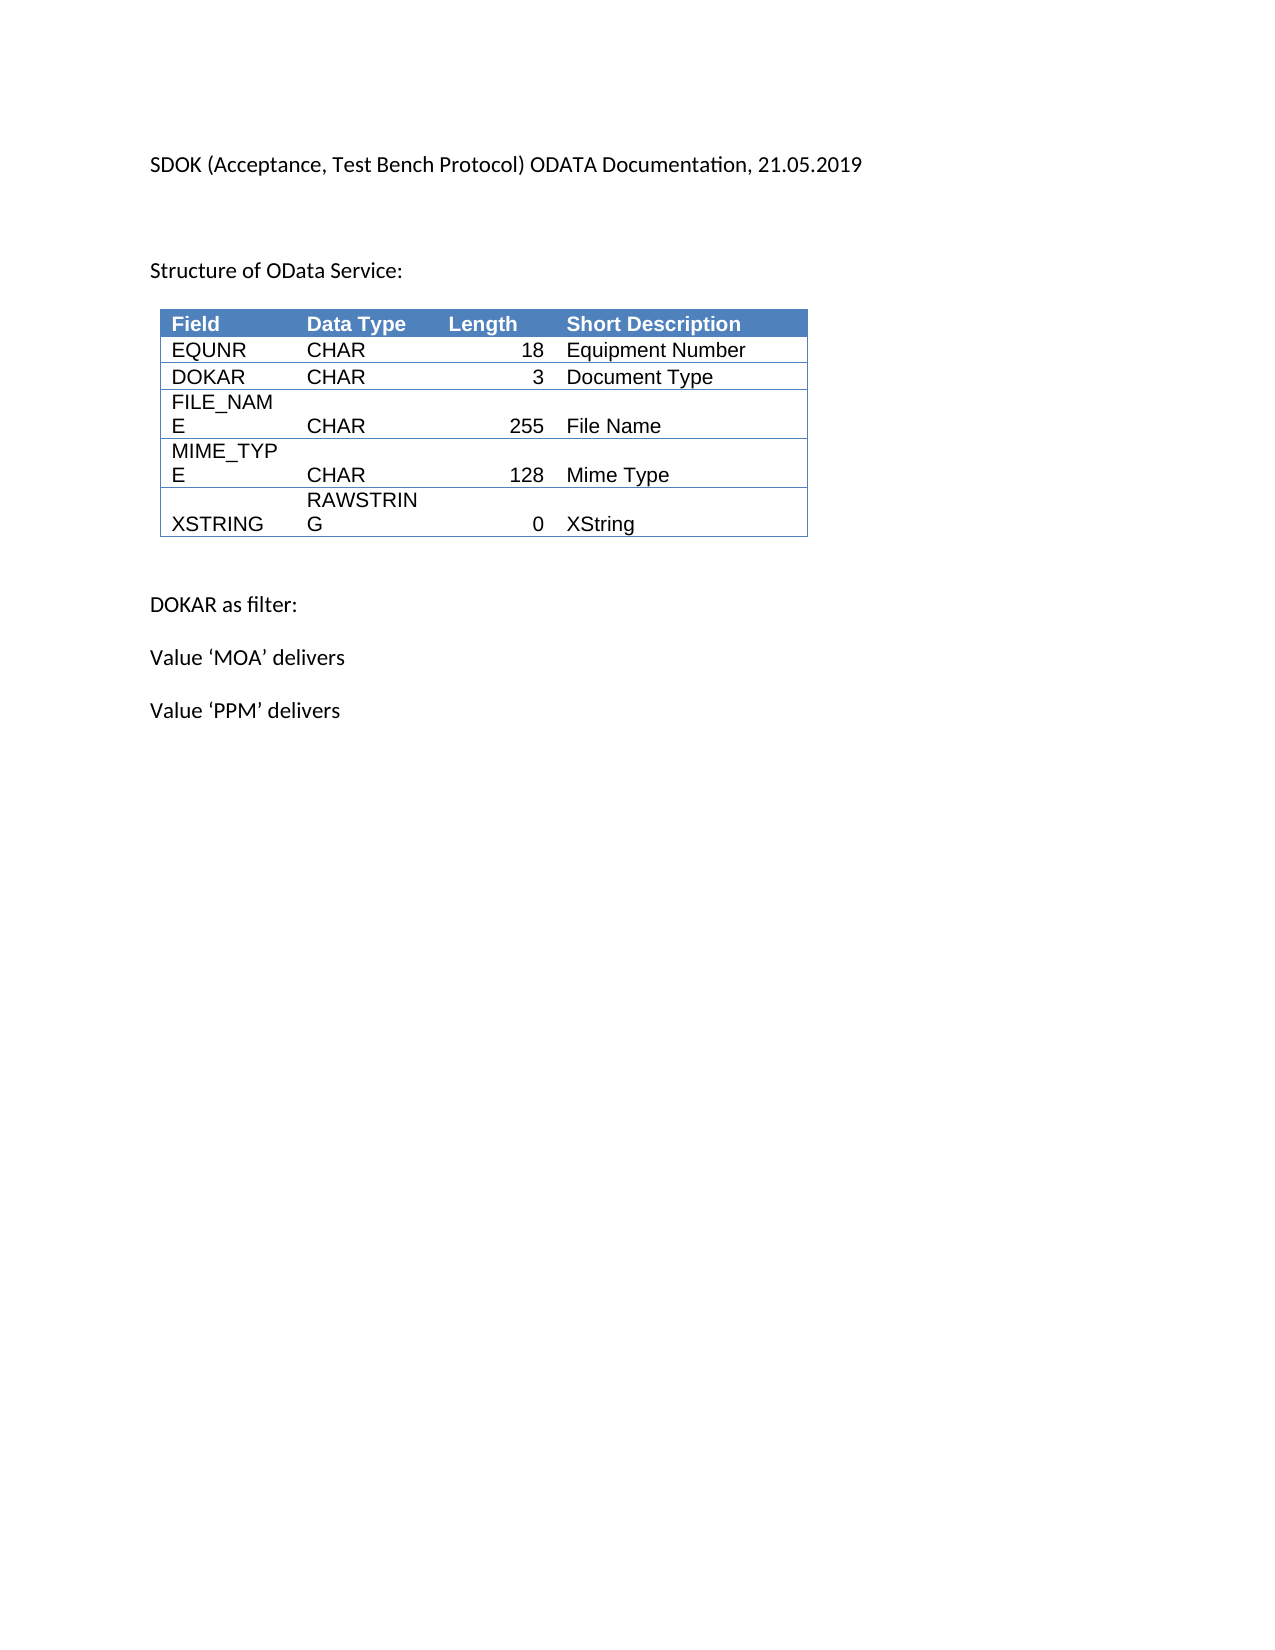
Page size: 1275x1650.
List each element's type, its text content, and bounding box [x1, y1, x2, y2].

table_cell RAWSTRING [295, 488, 437, 536]
table_header Short Description [555, 310, 807, 336]
table_cell CHAR [295, 390, 437, 438]
table_cell 18 [437, 337, 555, 362]
text Structure of OData Service: [150, 256, 1125, 284]
table_cell Document Type [555, 363, 807, 389]
table_cell Equipment Number [555, 337, 807, 362]
table_cell Mime Type [555, 439, 807, 487]
table_cell EQUNR [161, 337, 295, 362]
table_cell 128 [437, 439, 555, 487]
table_cell CHAR [295, 439, 437, 487]
table_header Length [437, 310, 555, 336]
table_cell File Name [555, 390, 807, 438]
text Value ‘PPM’ delivers [150, 696, 1125, 724]
text Value ‘MOA’ delivers [150, 643, 1125, 671]
table_cell FILE_NAME [161, 390, 295, 438]
table_cell 3 [437, 363, 555, 389]
text SDOK (Acceptance, Test Bench Protocol) ODATA Documentation, 21.05.2019 [150, 150, 1125, 178]
table_header Data Type [295, 310, 437, 336]
table_cell 255 [437, 390, 555, 438]
table_cell XString [555, 488, 807, 536]
table_cell CHAR [295, 363, 437, 389]
table_cell MIME_TYPE [161, 439, 295, 487]
table_cell CHAR [295, 337, 437, 362]
table_cell DOKAR [161, 363, 295, 389]
table_cell XSTRING [161, 488, 295, 536]
table_cell 0 [437, 488, 555, 536]
text DOKAR as filter: [150, 590, 1125, 618]
table_header Field [161, 310, 295, 336]
